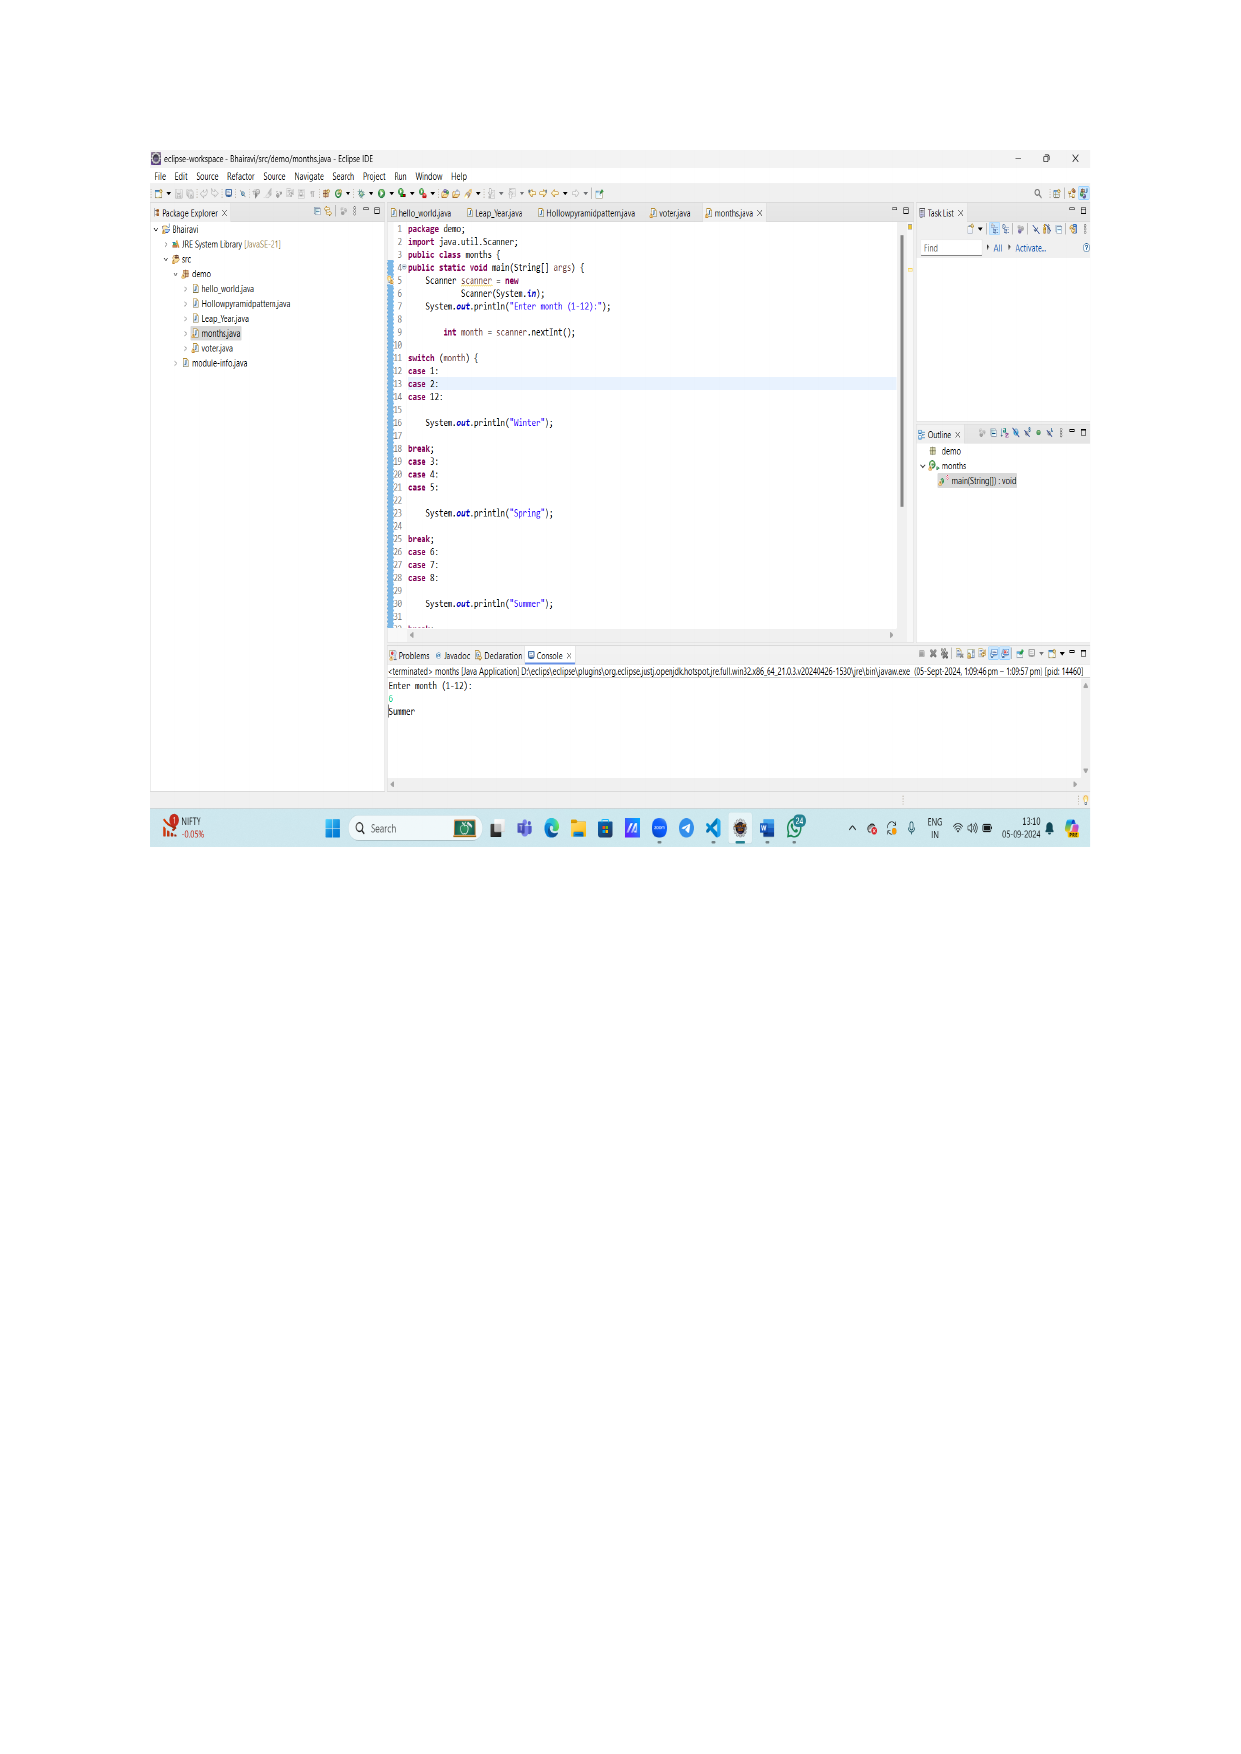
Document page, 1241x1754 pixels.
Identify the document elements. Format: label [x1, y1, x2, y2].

picture [150, 150, 1091, 847]
